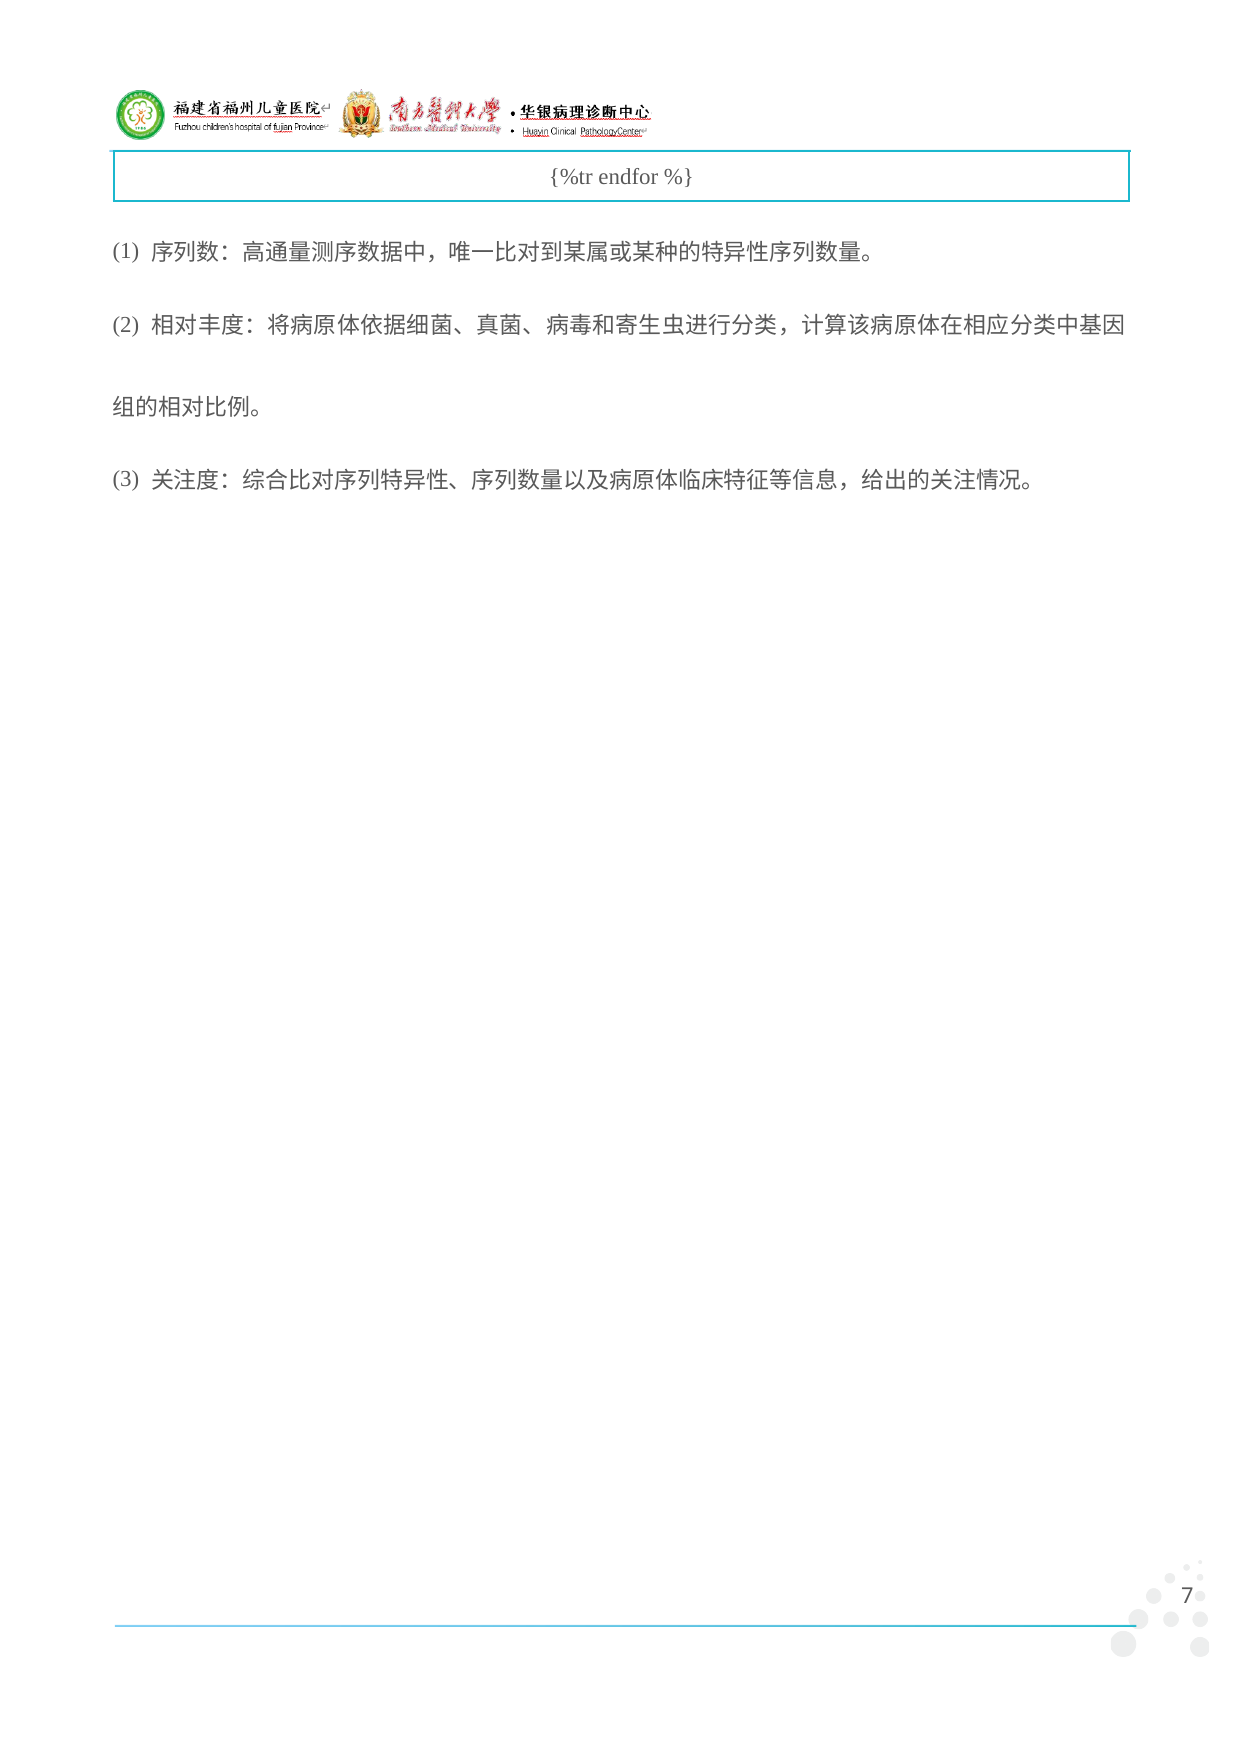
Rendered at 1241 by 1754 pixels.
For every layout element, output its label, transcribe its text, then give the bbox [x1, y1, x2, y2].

text (2) 相对丰度：将病原体依据细菌、真菌、病毒和寄生虫进行分类，计算该病原体在相应分类中基因组的相对比例。 [112, 291, 1128, 438]
text (1) 序列数：高通量测序数据中，唯一比对到某属或某种的特异性序列数量。 [112, 218, 1128, 283]
table_cell {%tr endfor %} [115, 152, 1128, 200]
picture [109, 144, 1131, 152]
text (3) 关注度：综合比对序列特异性、序列数量以及病原体临床特征等信息，给出的关注情况。 [112, 446, 1128, 511]
picture [112, 88, 652, 141]
picture [114, 1560, 1210, 1657]
